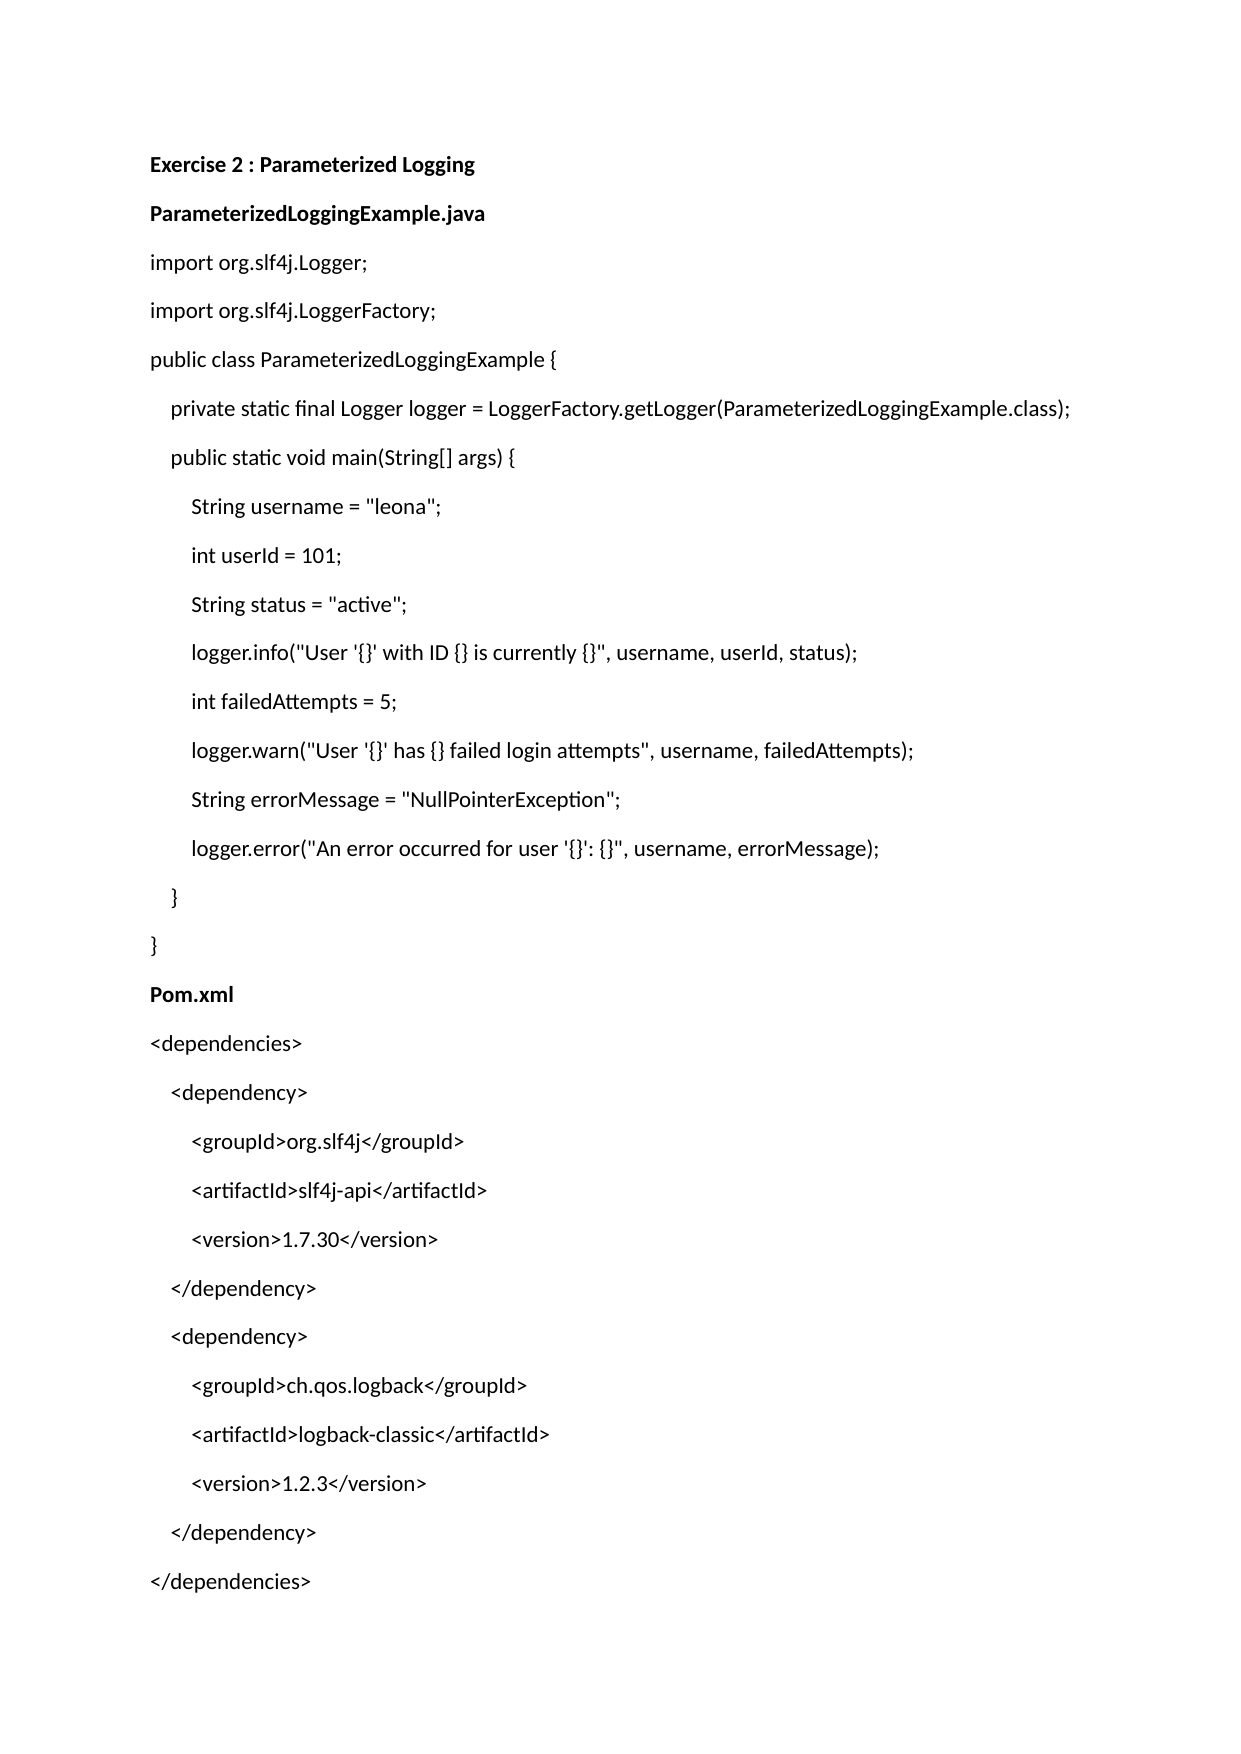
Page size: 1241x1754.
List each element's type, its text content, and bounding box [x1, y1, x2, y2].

text <artifactId>logback-classic</artifactId> [150, 1420, 1090, 1448]
text </dependency> [150, 1274, 1090, 1302]
text <dependency> [150, 1078, 1090, 1106]
text Pom.xml [150, 981, 1090, 1008]
text private static final Logger logger = LoggerFactory.getLogger(ParameterizedLoggingExample.class); [150, 394, 1090, 422]
text int userId = 101; [150, 541, 1090, 569]
text ParameterizedLoggingExample.java [150, 199, 1090, 227]
text <dependencies> [150, 1029, 1090, 1057]
text String status = "active"; [150, 590, 1090, 618]
text import org.slf4j.Logger; [150, 248, 1090, 276]
text String errorMessage = "NullPointerException"; [150, 785, 1090, 813]
text logger.info("User '{}' with ID {} is currently {}", username, userId, status); [150, 638, 1090, 667]
text <groupId>org.slf4j</groupId> [150, 1127, 1090, 1155]
text <version>1.2.3</version> [150, 1469, 1090, 1497]
text </dependencies> [150, 1567, 1090, 1595]
text <artifactId>slf4j-api</artifactId> [150, 1176, 1090, 1204]
text Exercise 2 : Parameterized Logging [150, 150, 1090, 178]
text } [150, 883, 1090, 911]
text <version>1.7.30</version> [150, 1225, 1090, 1253]
text </dependency> [150, 1518, 1090, 1546]
text <groupId>ch.qos.logback</groupId> [150, 1371, 1090, 1399]
text } [150, 932, 1090, 960]
text import org.slf4j.LoggerFactory; [150, 297, 1090, 324]
text <dependency> [150, 1322, 1090, 1351]
text int failedAttempts = 5; [150, 687, 1090, 715]
text logger.error("An error occurred for user '{}': {}", username, errorMessage); [150, 834, 1090, 862]
text String username = "leona"; [150, 492, 1090, 520]
text public class ParameterizedLoggingExample { [150, 345, 1090, 373]
text logger.warn("User '{}' has {} failed login attempts", username, failedAttempts); [150, 736, 1090, 764]
text public static void main(String[] args) { [150, 443, 1090, 471]
